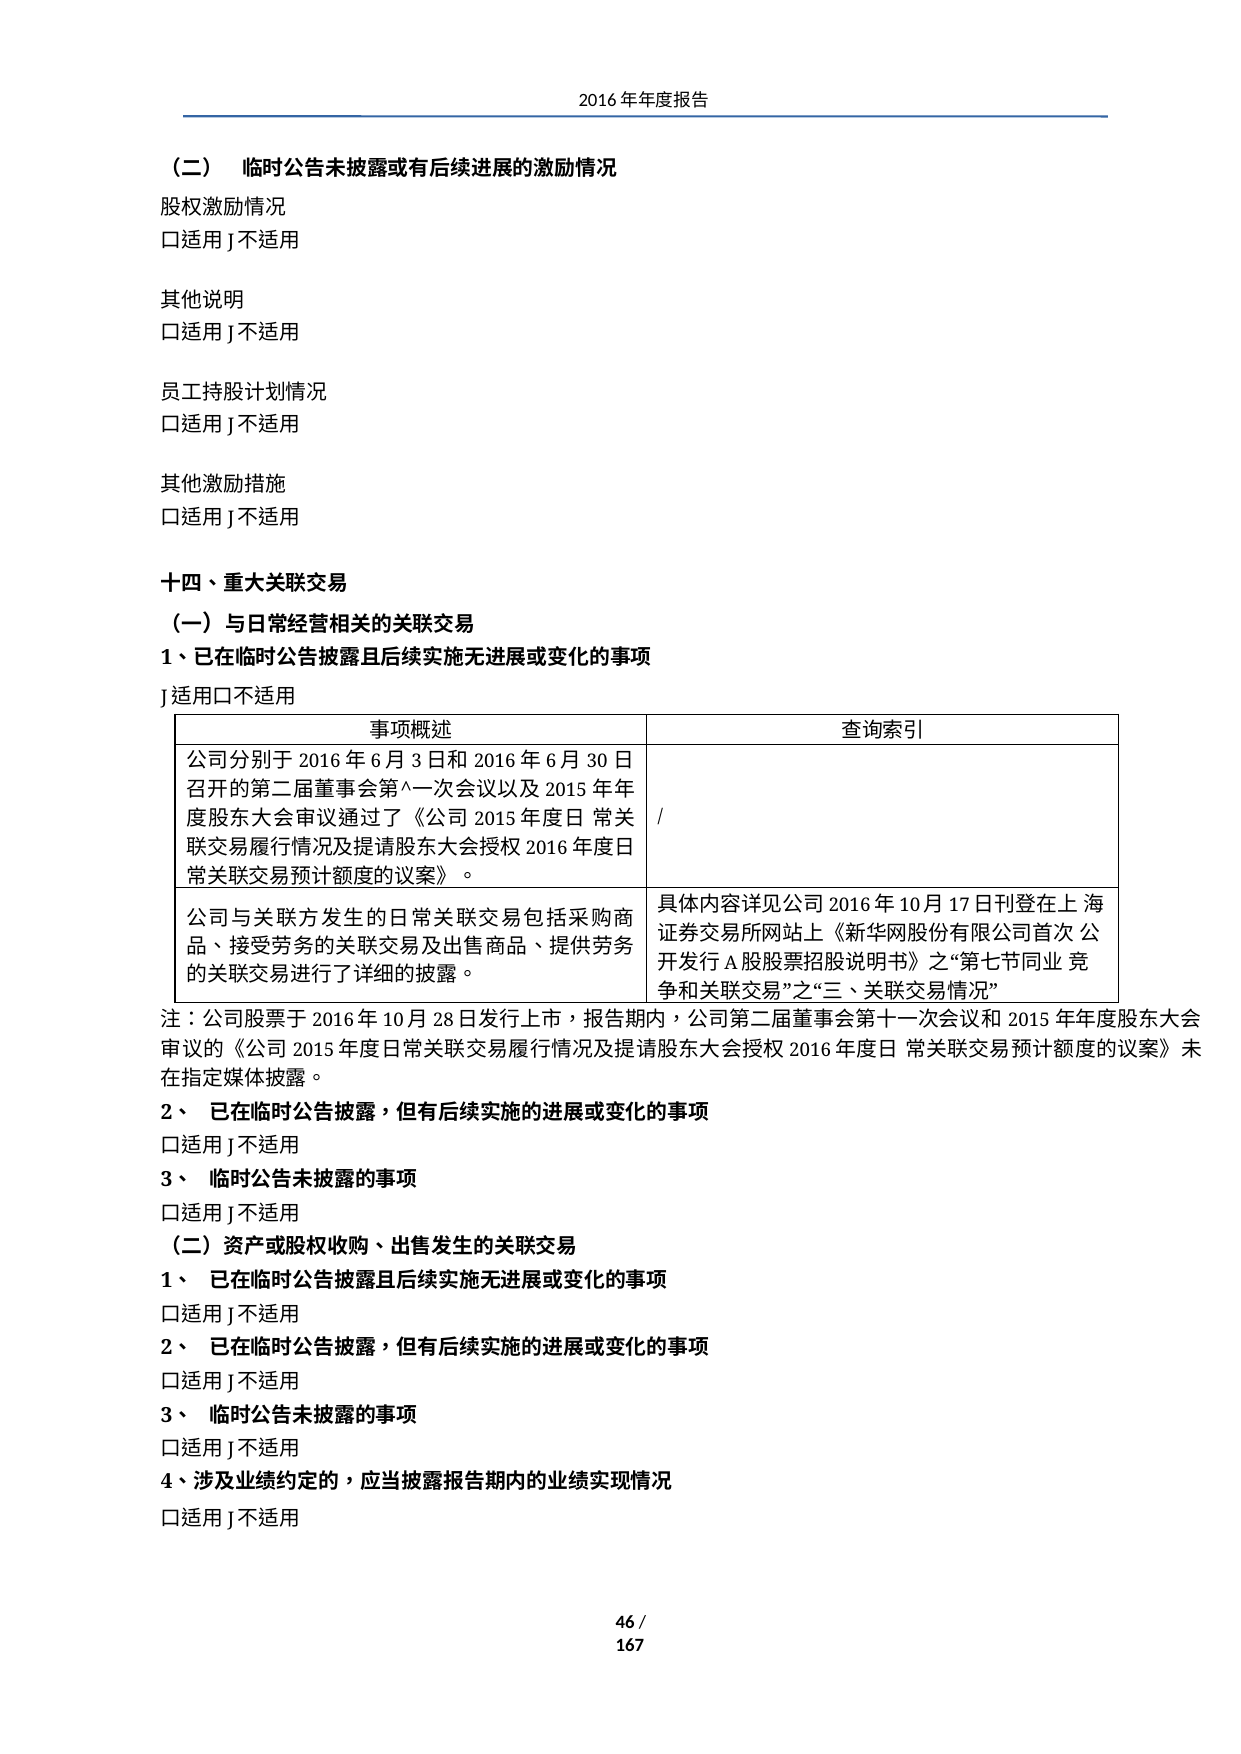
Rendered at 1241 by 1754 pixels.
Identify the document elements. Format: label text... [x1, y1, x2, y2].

text 股权激励情况 [161, 192, 1202, 221]
text 4、涉及业绩约定的，应当披露报告期内的业绩实现情况 [92, 1466, 1202, 1494]
text 3、 临时公告未披露的事项 [161, 1163, 1202, 1192]
text 注：公司股票于2016年10月28日发行上市，报告期内，公司第二届董事会第十一次会议和2015 年年度股东大会审议的《公司2015年度日常关联交易履行情况及提请股东大会授权2016年度日 常关联交易预计额度的议案》未在指定媒体披露。 [161, 1003, 1202, 1092]
text 十四、重大关联交易 [161, 568, 1202, 596]
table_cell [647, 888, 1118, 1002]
text （一）与日常经营相关的关联交易 [161, 607, 1202, 638]
text 口适用J不适用 [161, 317, 1202, 346]
text 口适用J不适用 [161, 409, 1202, 438]
text （二） 临时公告未披露或有后续进展的激励情况 [161, 153, 1202, 182]
text 口适用J不适用 [161, 225, 1202, 253]
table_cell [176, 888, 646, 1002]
text 口适用J不适用 [161, 1365, 1202, 1394]
text 员工持股计划情况 [161, 377, 1202, 405]
text （二）资产或股权收购、出售发生的关联交易 [161, 1230, 1202, 1260]
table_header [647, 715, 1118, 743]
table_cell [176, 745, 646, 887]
text 其他说明 [161, 285, 1202, 313]
text 2、 已在临时公告披露，但有后续实施的进展或变化的事项 [161, 1096, 1202, 1125]
text J适用口不适用 [161, 681, 1202, 709]
text 口适用J不适用 [161, 1432, 1202, 1462]
text 口适用J不适用 [161, 1197, 1202, 1226]
text 口适用J不适用 [161, 502, 1202, 530]
text 1、 已在临时公告披露且后续实施无进展或变化的事项 [161, 1264, 1202, 1293]
text 口适用J不适用 [92, 1503, 1202, 1531]
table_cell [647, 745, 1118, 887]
text 口适用J不适用 [161, 1298, 1202, 1327]
text 2、 已在临时公告披露，但有后续实施的进展或变化的事项 [161, 1331, 1202, 1361]
text 口适用J不适用 [161, 1129, 1202, 1159]
text 其他激励措施 [161, 469, 1202, 498]
text 3、 临时公告未披露的事项 [161, 1398, 1202, 1428]
text 1、已在临时公告披露且后续实施无进展或变化的事项 [161, 642, 1202, 671]
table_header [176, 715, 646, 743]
